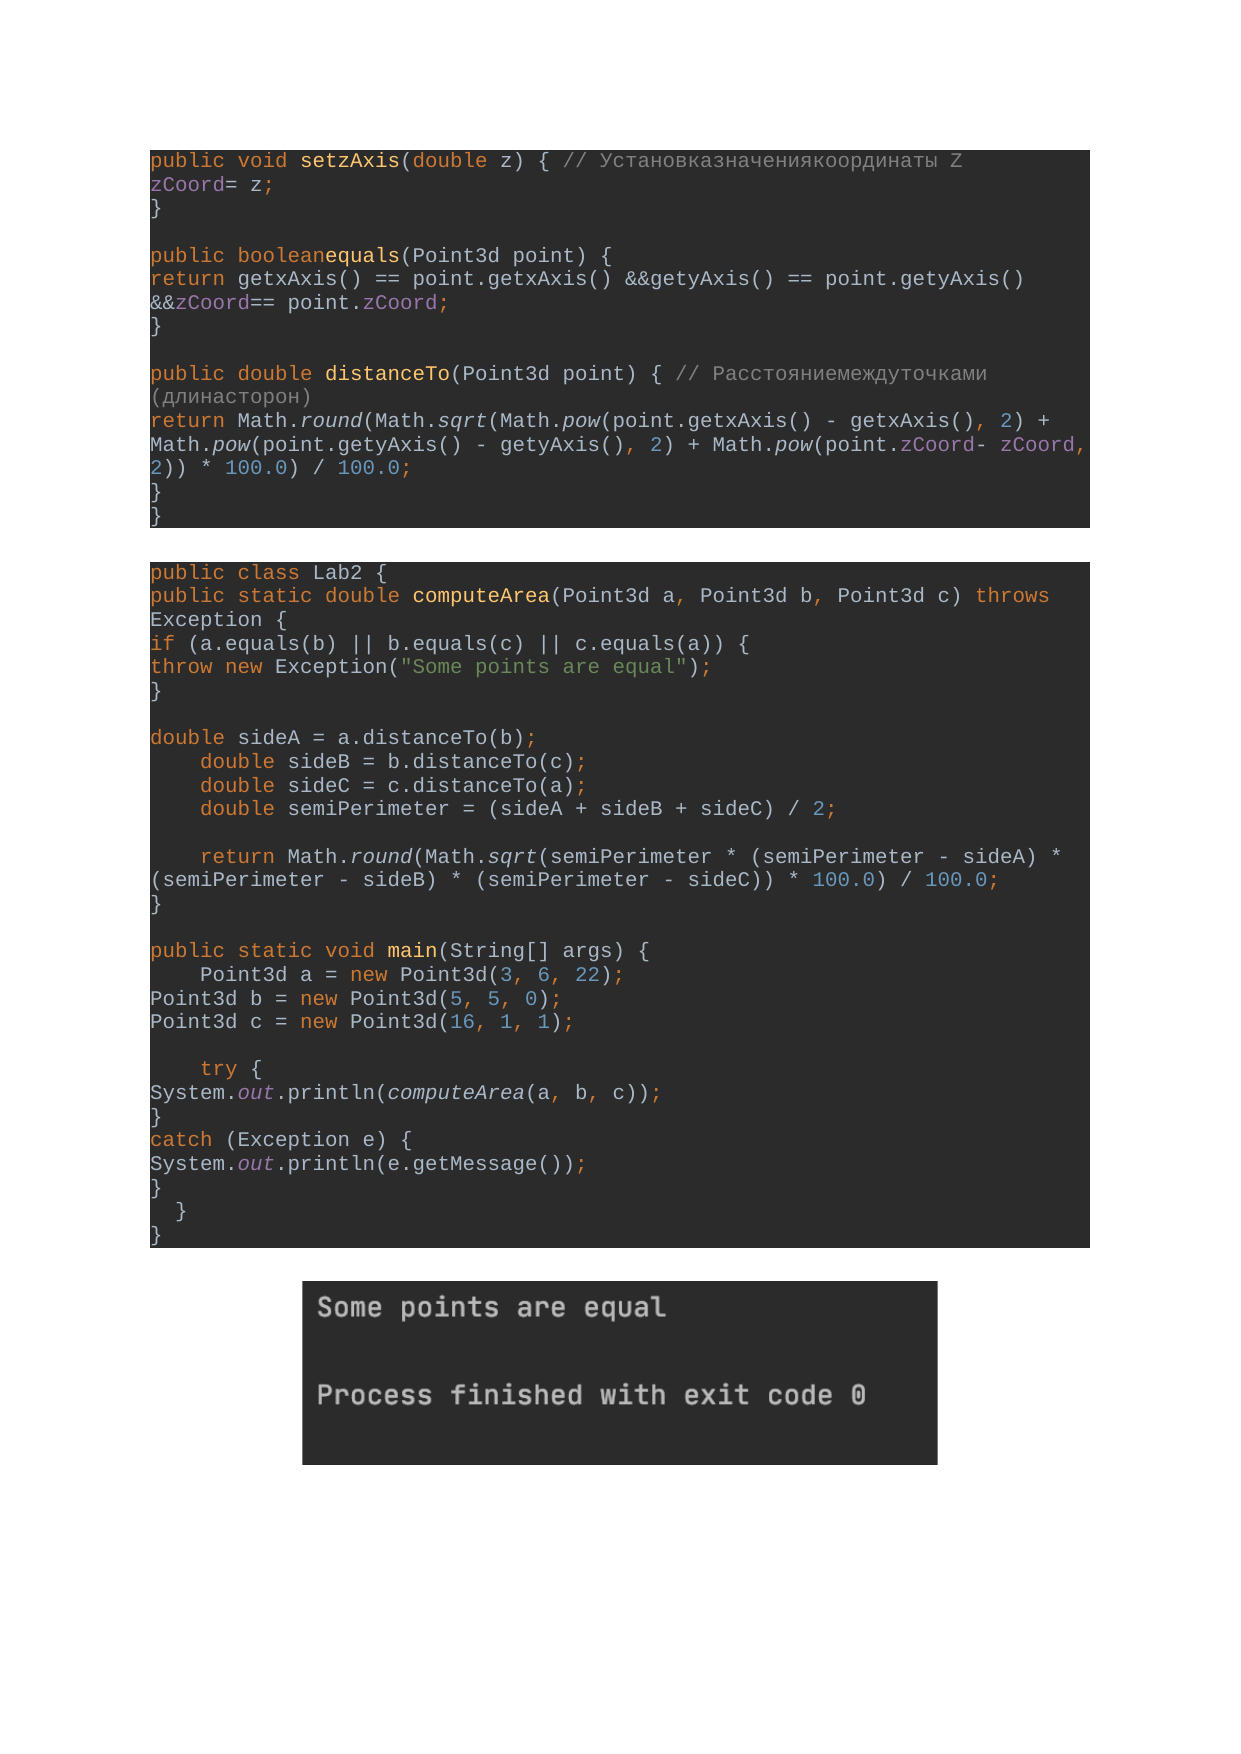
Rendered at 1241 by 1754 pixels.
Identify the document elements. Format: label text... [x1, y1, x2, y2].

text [150, 150, 1090, 528]
picture [302, 1281, 938, 1465]
text public class Lab2 { public static double computeArea(Point3d a, Point3d b, Point3d c) throws Exception { if (a.equals(b) || b.equals(c) || c.equals(a)) { throw new Exception("Some points are equal"); } double sideA = a.distanceTo(b); double sideB = b.distanceTo(c); double sideC = c.distanceTo(a); double semiPerimeter = (sideA + sideB + sideC) / 2; return Math.round(Math.sqrt(semiPerimeter * (semiPerimeter - sideA) * (semiPerimeter - sideB) * (semiPerimeter - sideC)) * 100.0) / 100.0; } public static void main(String[] args) { Point3d a = new Point3d(3, 6, 22); Point3d b = new Point3d(5, 5, 0); Point3d c = new Point3d(16, 1, 1); try { System.out.println(computeArea(a, b, c)); } catch (Exception e) { System.out.println(e.getMessage()); } } } [150, 562, 1090, 1248]
